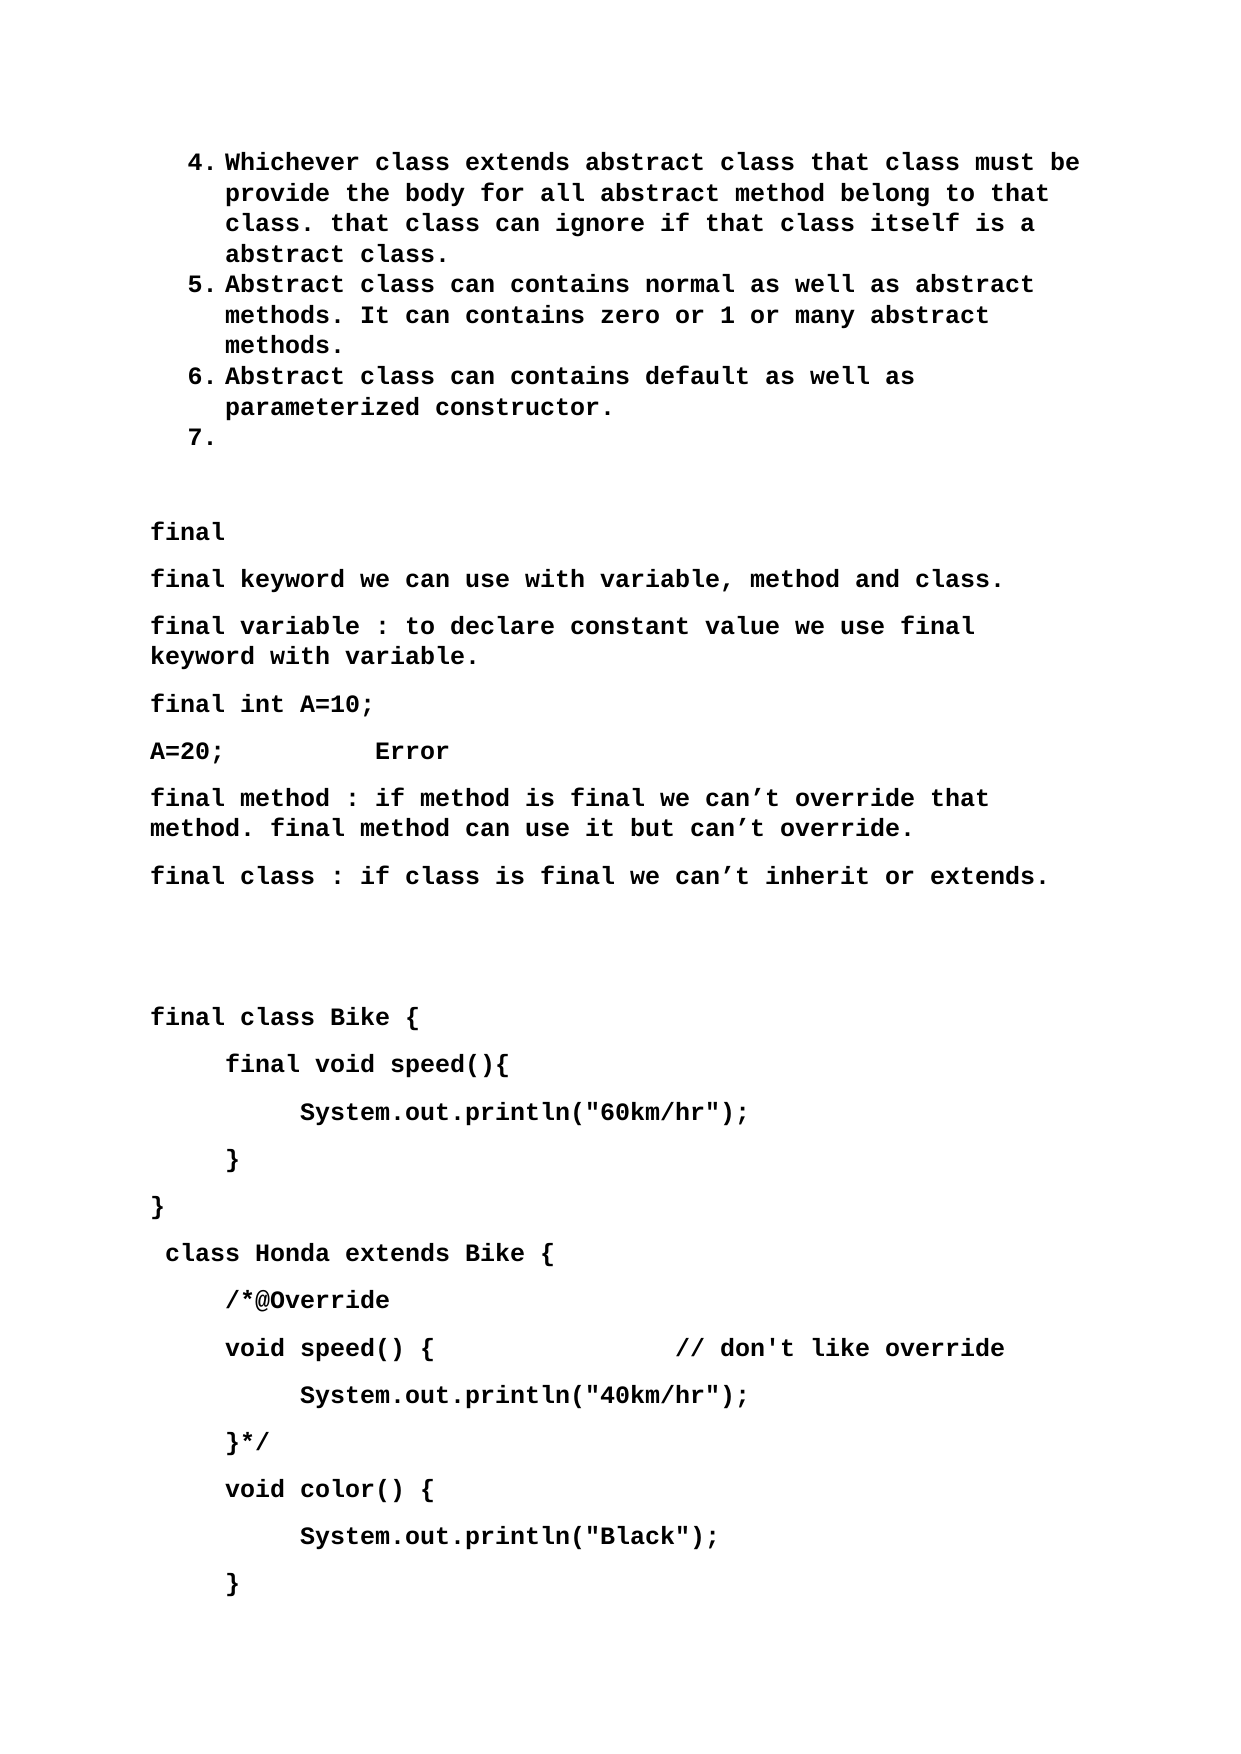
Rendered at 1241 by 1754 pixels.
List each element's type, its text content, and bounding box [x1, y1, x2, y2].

list Whichever class extends abstract class that class must be provide the body for all abstract method belong to that class. that class can ignore if that class itself is a abstract class. [187, 150, 1090, 270]
text final int A=10; [150, 691, 1090, 719]
text final class Bike { [150, 1005, 1090, 1033]
text final void speed(){ [150, 1052, 1090, 1080]
text }*/ [150, 1429, 1090, 1458]
text final method : if method is final we can’t override that method. final method can use it but can’t override. [150, 786, 1090, 844]
text void color() { [150, 1477, 1090, 1505]
text } [150, 1571, 1090, 1599]
list Abstract class can contains normal as well as abstract methods. It can contains zero or 1 or many abstract methods. [187, 272, 1090, 361]
text } [150, 1193, 1090, 1222]
text class Honda extends Bike { [150, 1241, 1090, 1269]
text final class : if class is final we can’t inherit or extends. [150, 863, 1090, 892]
text A=20; Error [150, 738, 1090, 767]
text System.out.println("40km/hr"); [150, 1382, 1090, 1411]
text final variable : to declare constant value we use final keyword with variable. [150, 613, 1090, 672]
text /*@Override [150, 1288, 1090, 1316]
text } [150, 1146, 1090, 1175]
text final [150, 519, 1090, 547]
text System.out.println("Black"); [150, 1524, 1090, 1552]
list Abstract class can contains default as well as parameterized constructor. [187, 364, 1090, 422]
text System.out.println("60km/hr"); [150, 1099, 1090, 1127]
text final keyword we can use with variable, method and class. [150, 566, 1090, 594]
text void speed() { // don't like override [150, 1335, 1090, 1363]
